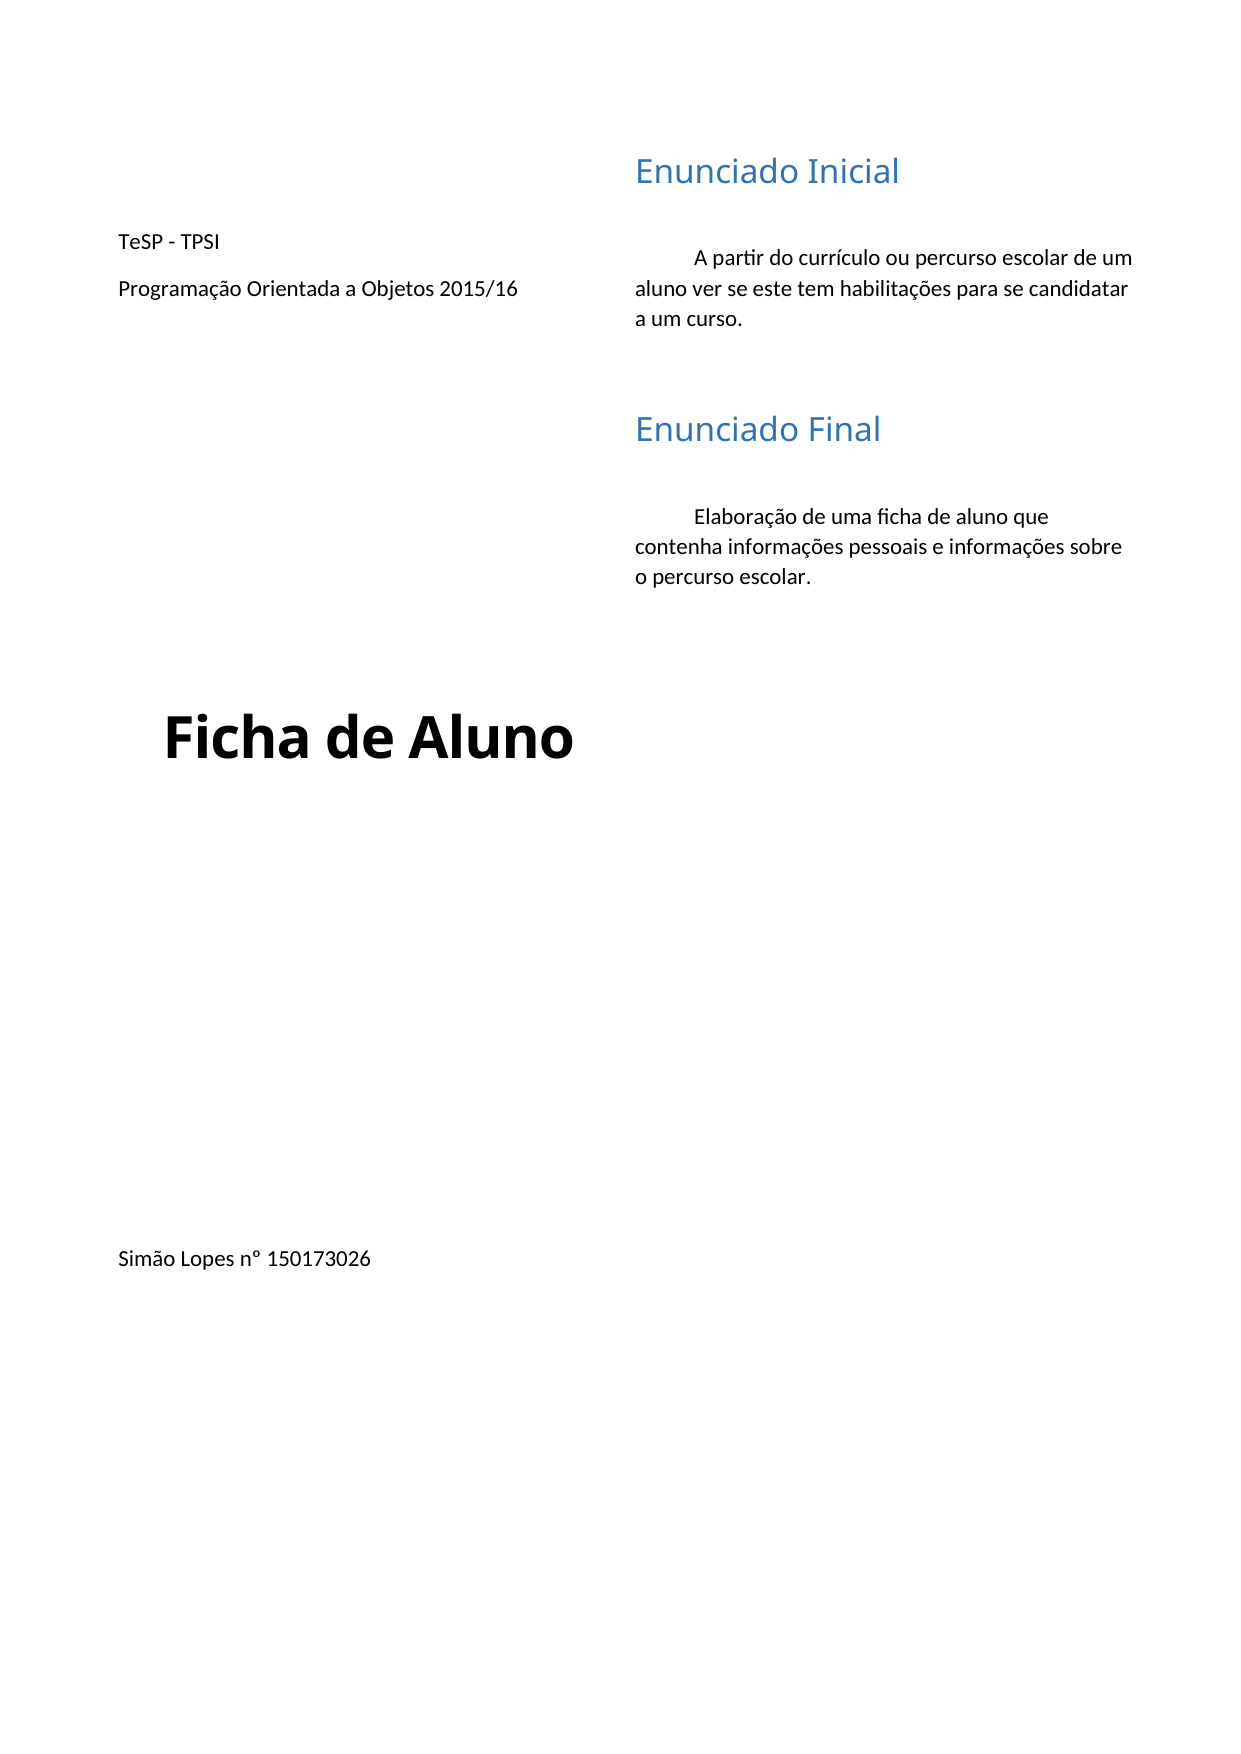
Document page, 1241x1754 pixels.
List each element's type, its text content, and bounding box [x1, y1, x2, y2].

text Elaboração de uma ficha de aluno que contenha informações pessoais e informações sobre o percurso escolar. [635, 502, 1137, 590]
subtitle Enunciado Inicial [635, 148, 1137, 193]
text TeSP - TPSI [118, 227, 620, 255]
text Simão Lopes nº 150173026 [118, 1244, 620, 1272]
text A partir do currículo ou percurso escolar de um aluno ver se este tem habilitações para se candidatar a um curso. [635, 243, 1137, 332]
subtitle Enunciado Final [635, 406, 1137, 451]
text Programação Orientada a Objetos 2015/16 [118, 274, 620, 302]
title Ficha de Aluno [118, 696, 620, 775]
